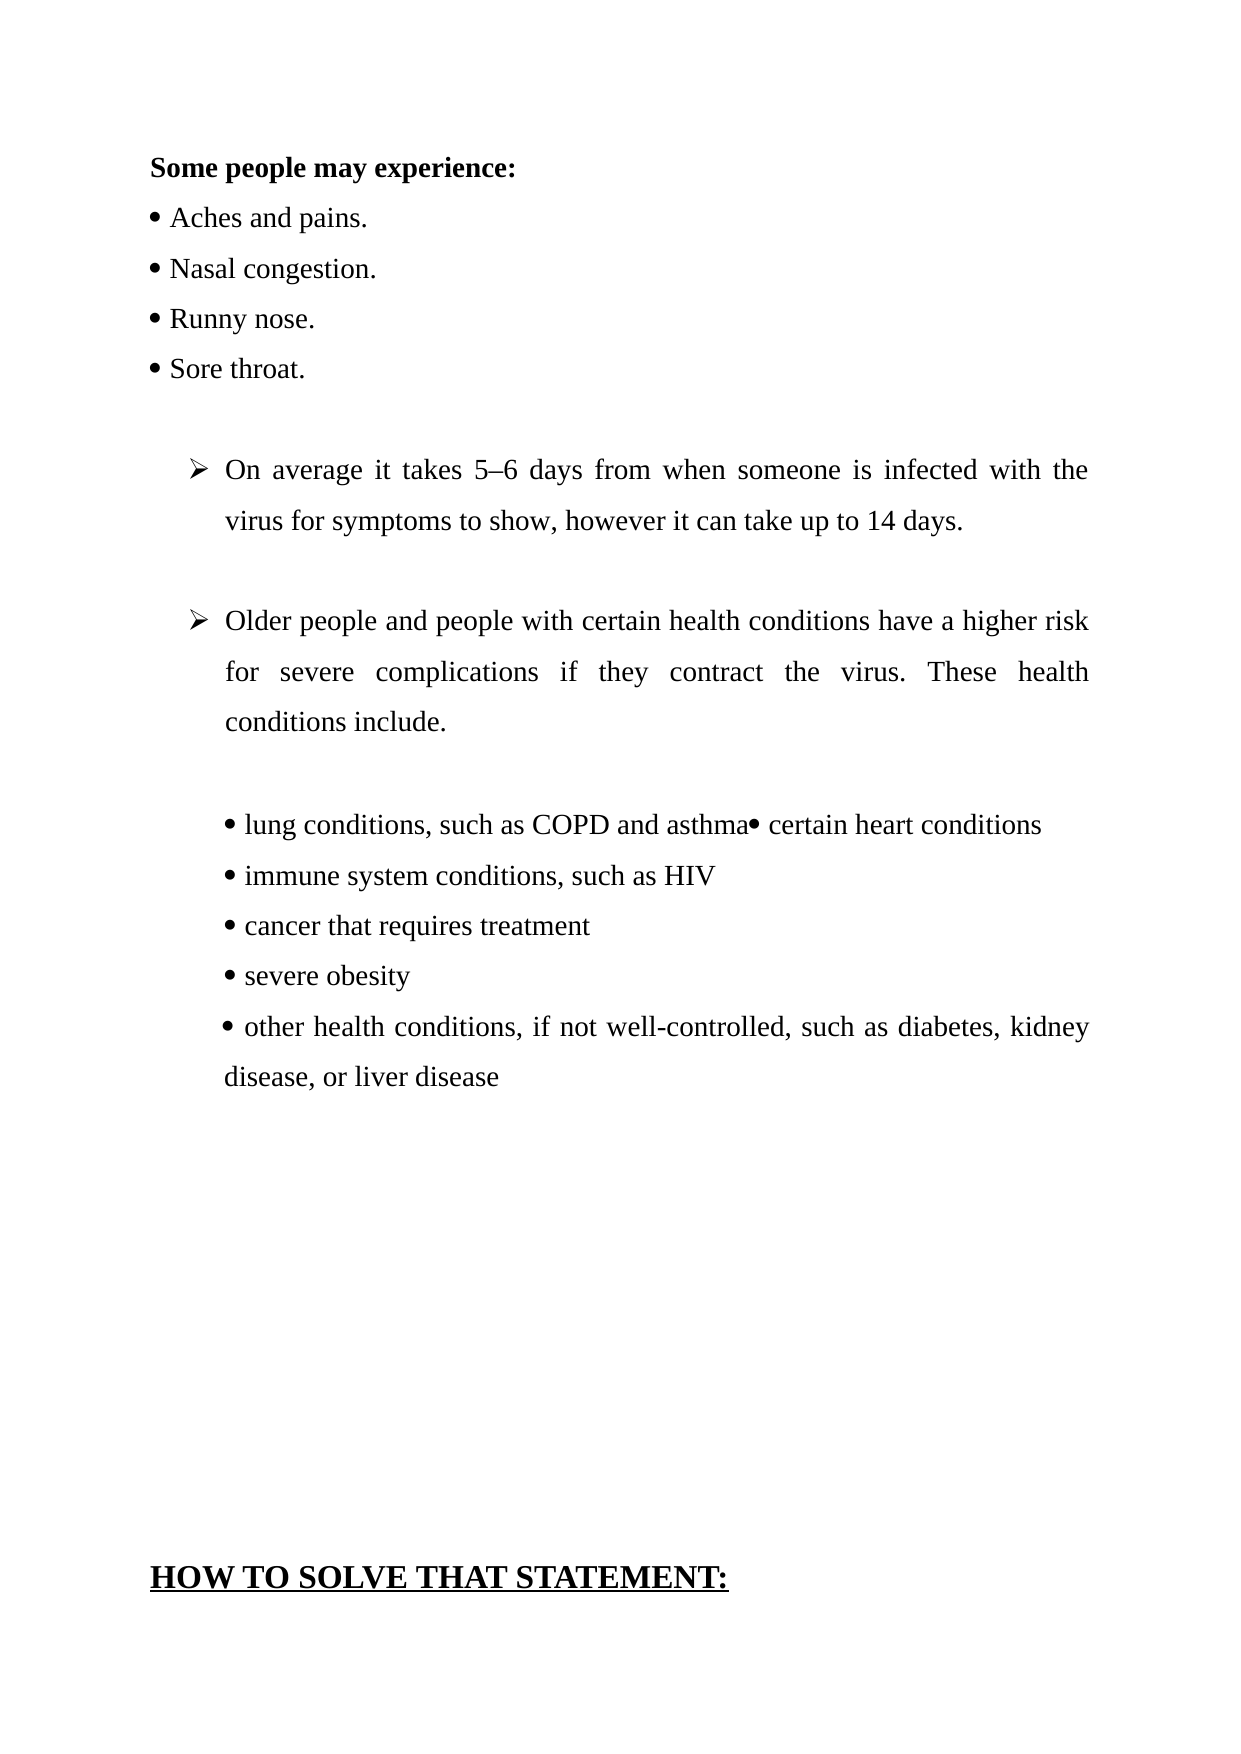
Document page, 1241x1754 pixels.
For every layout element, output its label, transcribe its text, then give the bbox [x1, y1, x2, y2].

text Aches and pains. [150, 200, 1090, 234]
text Nasal congestion. [150, 251, 1090, 284]
text Sore throat. [150, 352, 1090, 385]
list Older people and people with certain health conditions have a higher risk for severe complications if they contract the virus. These health conditions include. [187, 603, 1090, 738]
list On average it takes 5–6 days from when someone is infected with the virus for symptoms to show, however it can take up to 14 days. [187, 452, 1090, 536]
text HOW TO SOLVE THAT STATEMENT: [150, 1557, 1090, 1596]
text Runny nose. [150, 301, 1090, 335]
text immune system conditions, such as HIV [150, 858, 1090, 891]
text other health conditions, if not well-controlled, such as diabetes, kidney disease, or liver disease [223, 1009, 1090, 1093]
text cancer that requires treatment [150, 908, 1090, 942]
text severe obesity [150, 958, 1090, 992]
text lung conditions, such as COPD and asthma certain heart conditions [135, 807, 1090, 841]
text Some people may experience: [150, 150, 1090, 183]
